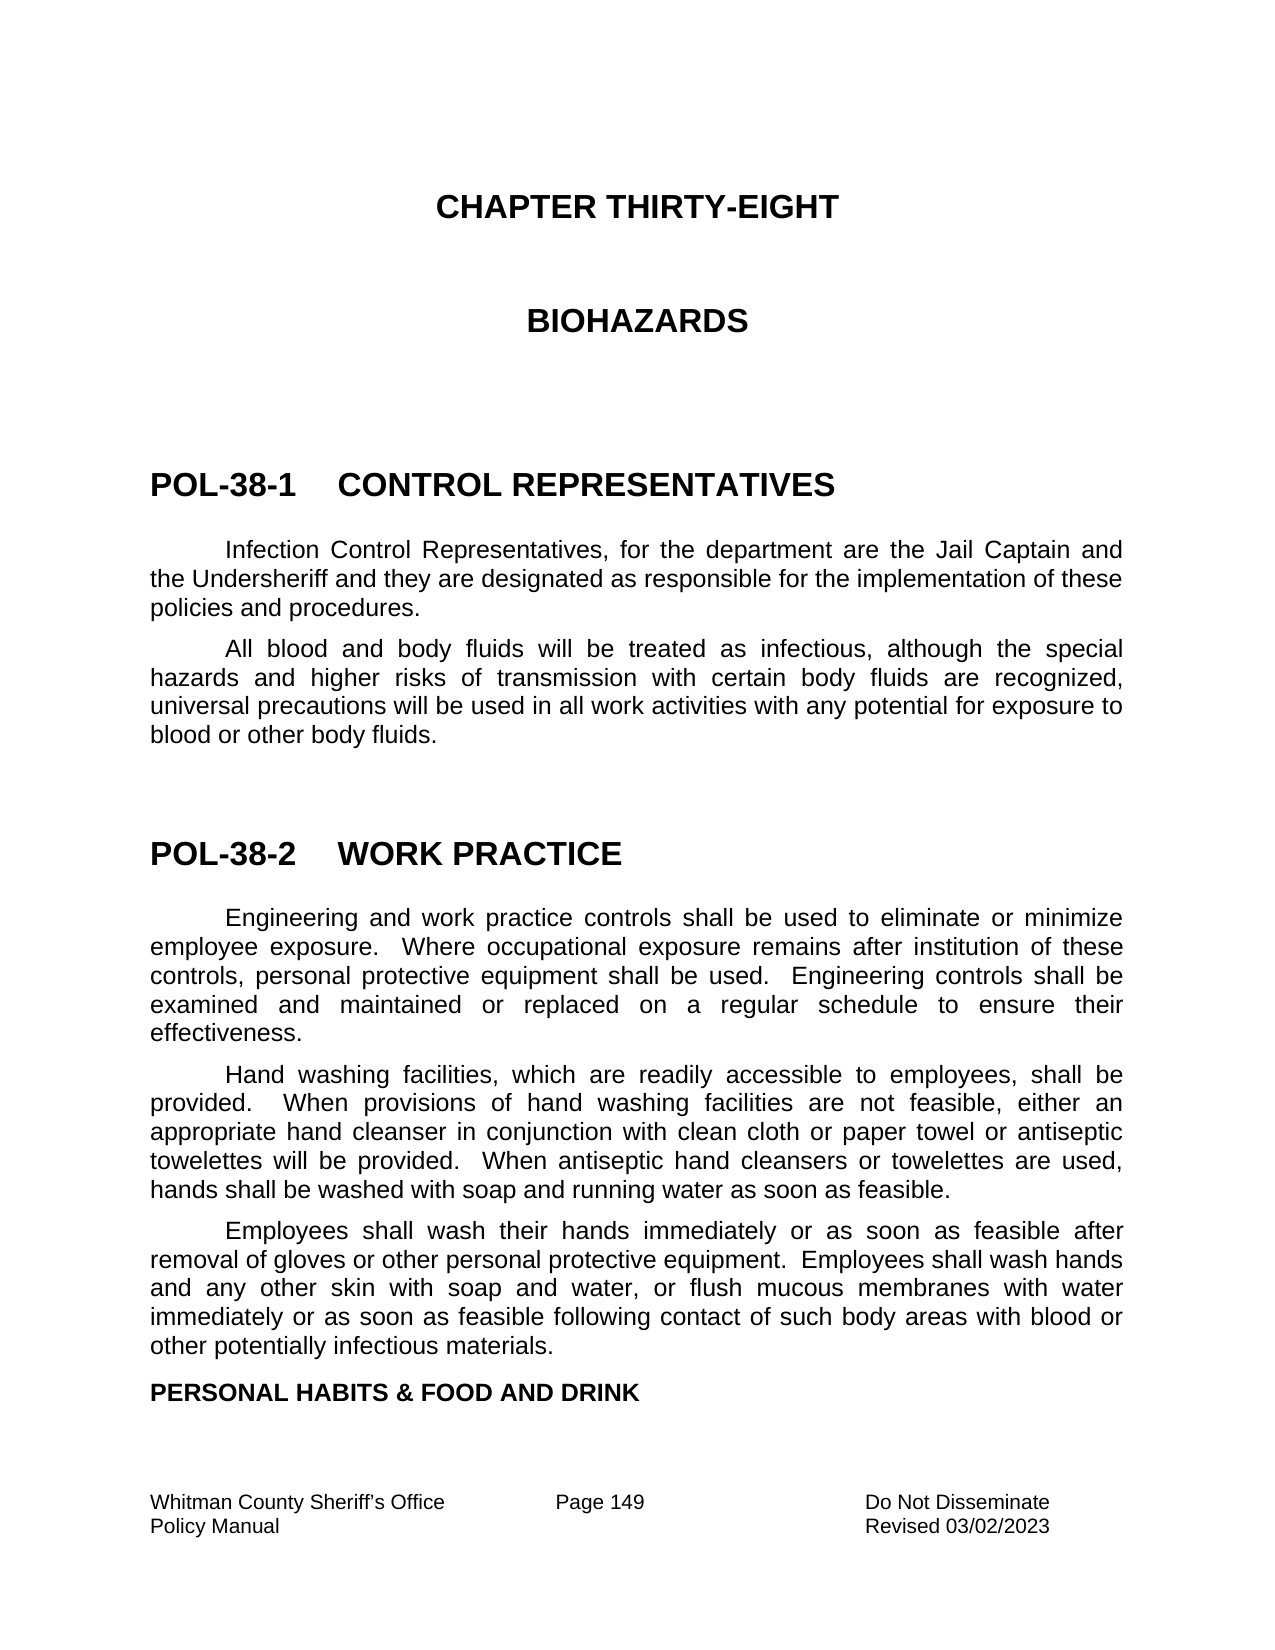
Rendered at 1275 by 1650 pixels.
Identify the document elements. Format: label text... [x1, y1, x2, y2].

text PERSONAL HABITS & FOOD AND DRINK [150, 1378, 1125, 1407]
text BIOHAZARDS [150, 301, 1125, 339]
text Hand washing facilities, which are readily accessible to employees, shall be provided. When provisions of hand washing facilities are not feasible, either an appropriate hand cleanser in conjunction with clean cloth or paper towel or antiseptic towelettes will be provided. When antiseptic hand cleansers or towelettes are used, hands shall be washed with soap and running water as soon as feasible. [150, 1060, 1125, 1203]
text POL-38-1 CONTROL REPRESENTATIVES [150, 465, 1125, 504]
text POL-38-2 WORK PRACTICE [150, 834, 1125, 872]
text All blood and body fluids will be treated as infectious, although the special hazards and higher risks of transmission with certain body fluids are recognized, universal precautions will be used in all work activities with any potential for exposure to blood or other body fluids. [150, 634, 1125, 749]
text Engineering and work practice controls shall be used to eliminate or minimize employee exposure. Where occupational exposure remains after institution of these controls, personal protective equipment shall be used. Engineering controls shall be examined and maintained or replaced on a regular schedule to ensure their effectiveness. [150, 903, 1125, 1047]
text CHAPTER THIRTY-EIGHT [150, 187, 1125, 226]
text Employees shall wash their hands immediately or as soon as feasible after removal of gloves or other personal protective equipment. Employees shall wash hands and any other skin with soap and water, or flush mucous membranes with water immediately or as soon as feasible following contact of such body areas with blood or other potentially infectious materials. [150, 1216, 1125, 1360]
text Infection Control Representatives, for the department are the Captain and the Undersheriff and they are designated as responsible for the implementation of these policies and procedures. [150, 535, 1125, 621]
